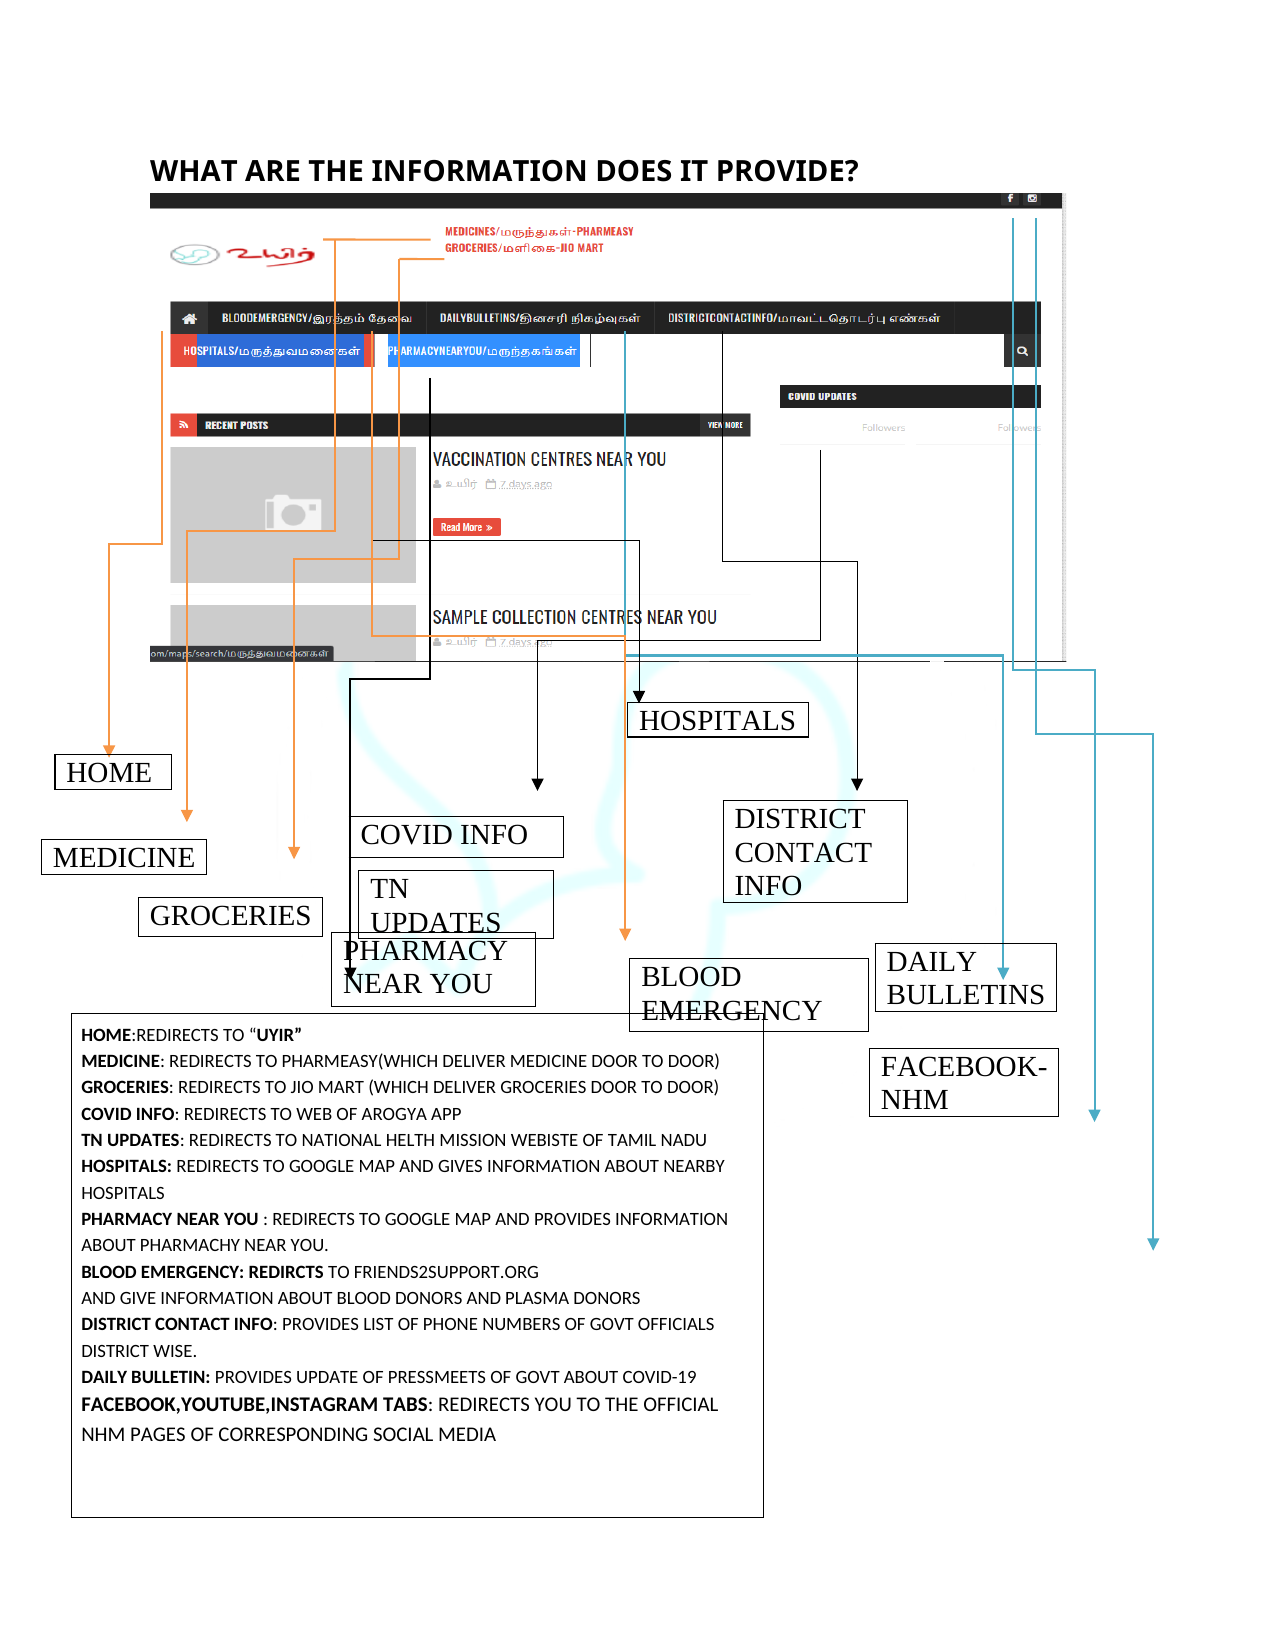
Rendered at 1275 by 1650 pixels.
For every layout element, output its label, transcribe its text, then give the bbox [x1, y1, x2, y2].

table_header TN UPDATES [359, 871, 553, 938]
table_header GROCERIES [139, 898, 322, 936]
picture [538, 641, 624, 662]
table_header HOME [56, 755, 171, 789]
table_header DISTRICT CONTACT INFO [724, 801, 907, 902]
picture [431, 637, 624, 662]
table_header PHARMACY NEAR YOU [332, 933, 535, 1006]
picture [373, 541, 429, 635]
table_header MEDICINE [42, 840, 206, 873]
table_header HOSPITALS [628, 703, 808, 736]
picture [431, 541, 624, 635]
picture [626, 641, 639, 654]
picture [373, 541, 398, 558]
table_header BLOOD EMERGENCY [630, 959, 868, 1031]
picture [640, 562, 857, 654]
picture [150, 193, 1067, 662]
table_header COVID INFO [350, 817, 563, 857]
picture [626, 657, 639, 662]
picture [295, 560, 429, 662]
table_header DAILY BULLETINS [876, 944, 1056, 1011]
table_header FACEBOOK-NHM [870, 1049, 1058, 1116]
picture [858, 657, 1002, 662]
picture [626, 541, 639, 640]
picture [640, 657, 857, 662]
